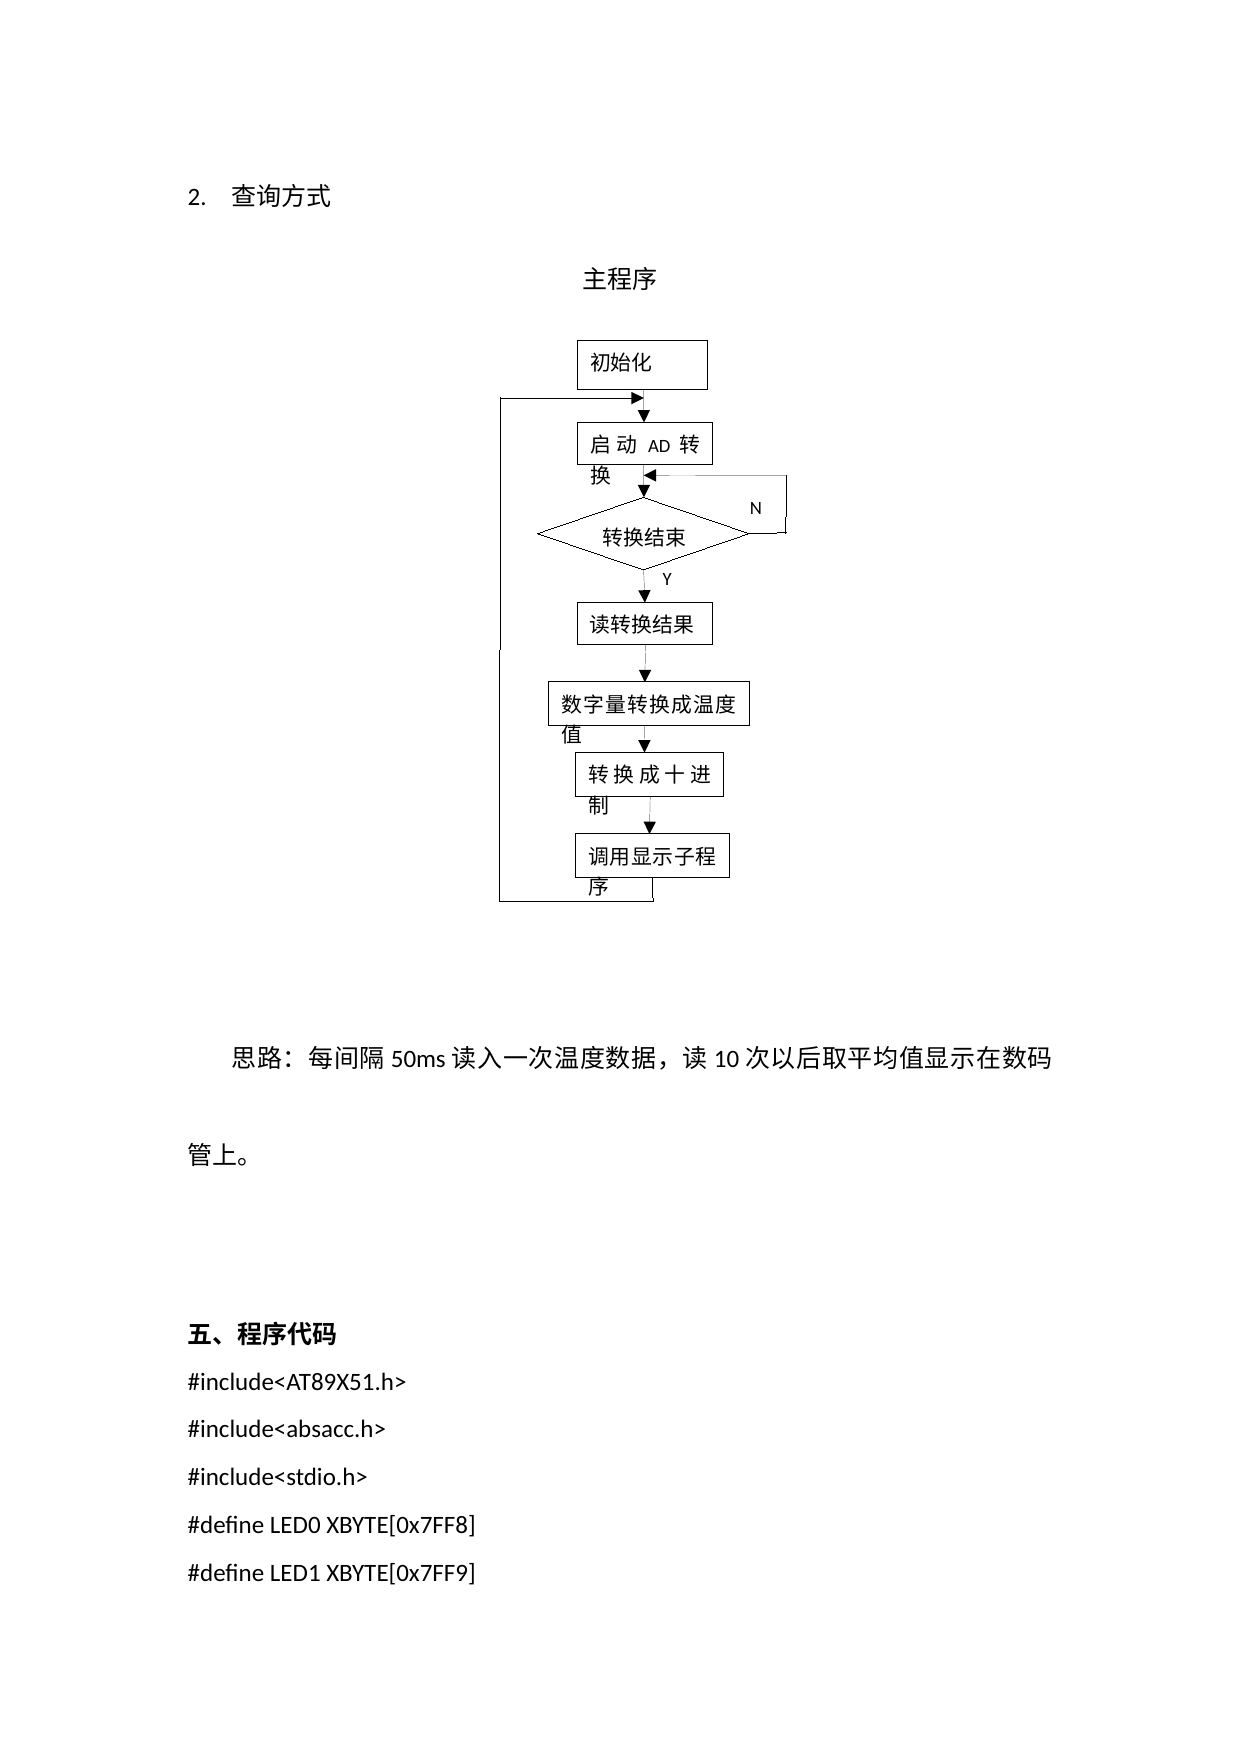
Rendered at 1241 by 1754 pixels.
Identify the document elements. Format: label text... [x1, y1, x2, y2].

text #include<stdio.h> [187, 1460, 1053, 1493]
text 思路：每间隔50ms读入一次温度数据，读10次以后取平均值显示在数码管上。 [187, 1024, 1053, 1186]
text 主程序 [187, 245, 1053, 310]
text #define LED0 XBYTE[0x7FF8] [187, 1508, 1053, 1541]
text #include<AT89X51.h> [187, 1365, 1053, 1397]
text 2. 查询方式 [187, 162, 1053, 227]
text #define LED1 XBYTE[0x7FF9] [187, 1556, 1053, 1588]
text #include<absacc.h> [187, 1413, 1053, 1445]
list 五、程序代码 [187, 1300, 1053, 1365]
